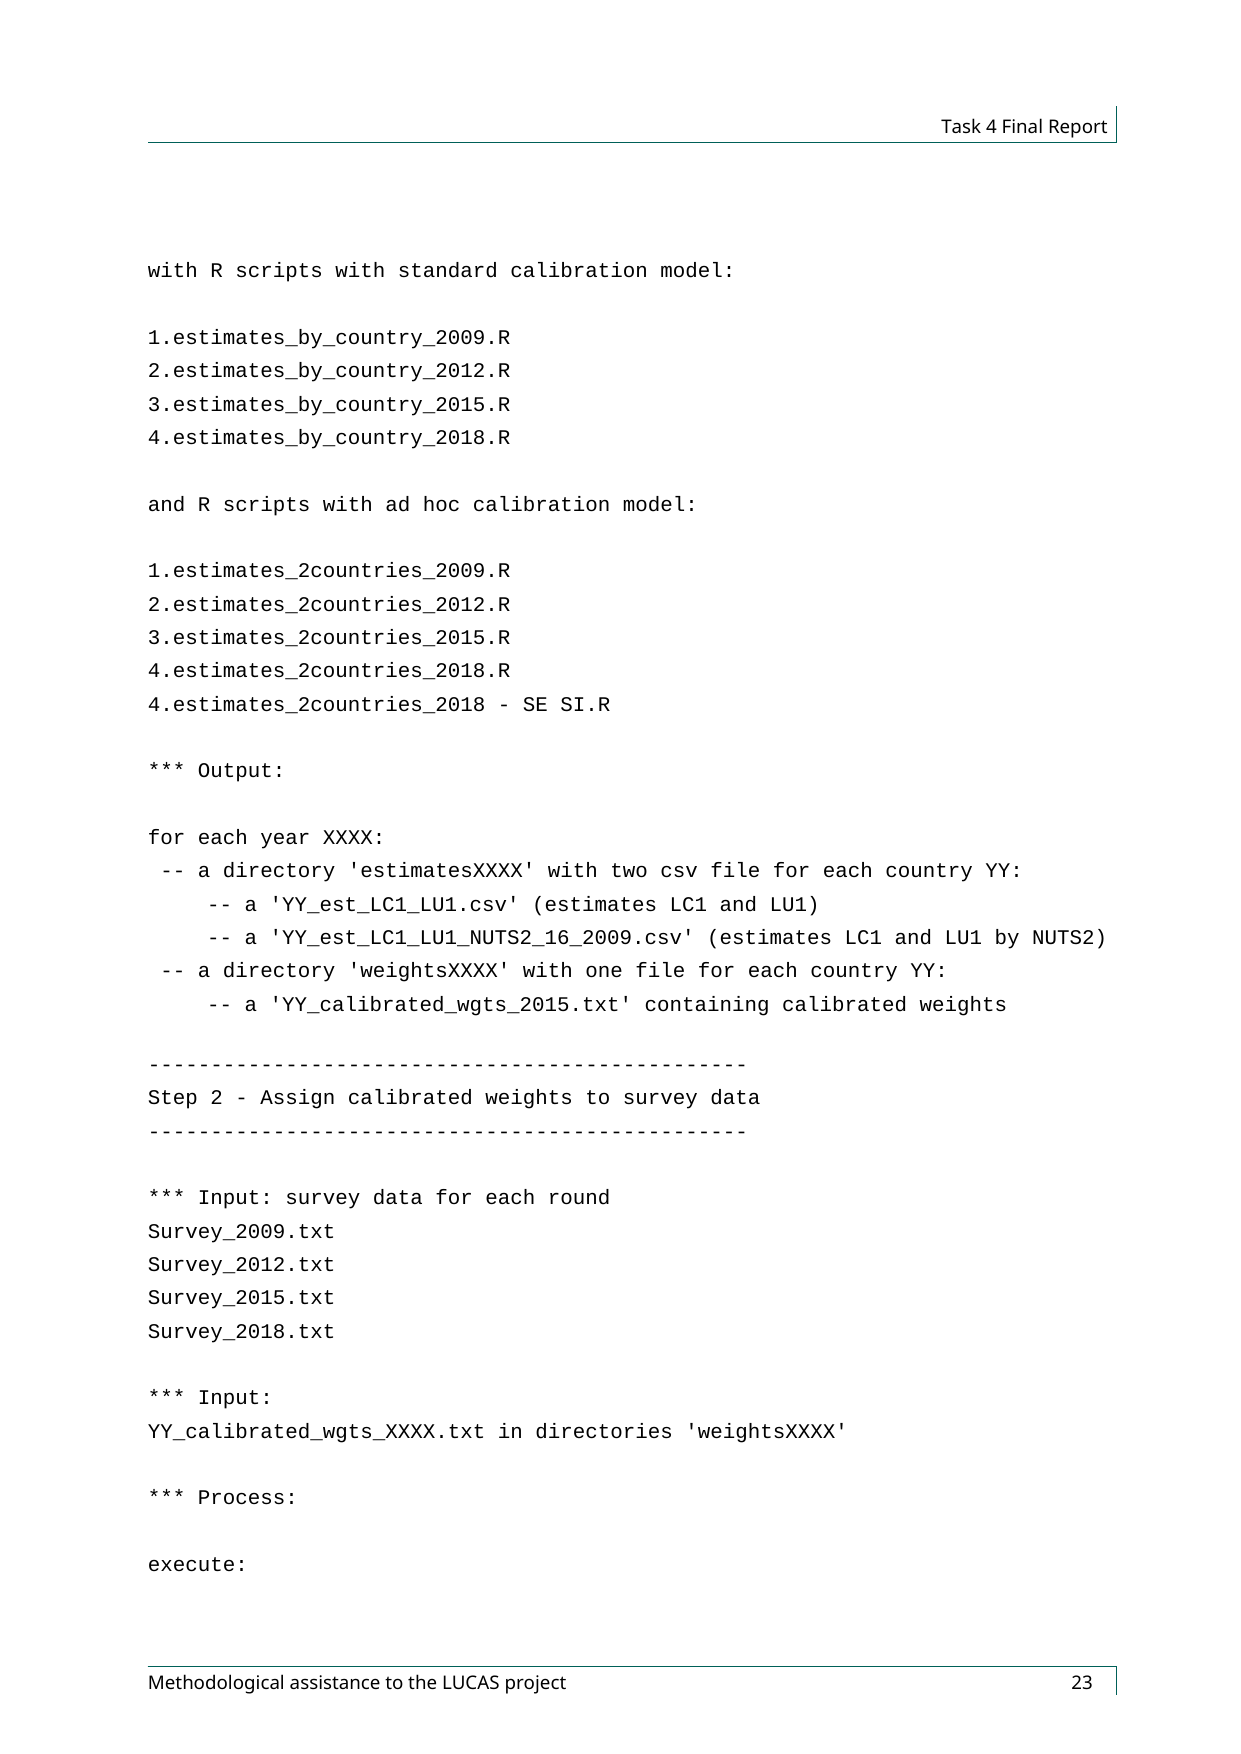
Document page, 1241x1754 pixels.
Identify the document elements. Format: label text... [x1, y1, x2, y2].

text *** Input: survey data for each round [148, 1178, 1107, 1211]
text 1.estimates_by_country_2009.R [148, 318, 1107, 351]
text ------------------------------------------------ [148, 1045, 1107, 1078]
text execute: [148, 1545, 1107, 1578]
text YY_calibrated_wgts_XXXX.txt in directories 'weightsXXXX' [148, 1411, 1107, 1445]
text Survey_2018.txt [148, 1311, 1107, 1345]
text for each year XXXX: [148, 818, 1107, 851]
text ------------------------------------------------ [148, 1111, 1107, 1145]
text Survey_2009.txt [148, 1211, 1107, 1245]
text 1.estimates_2countries_2009.R [148, 551, 1107, 584]
text *** Process: [148, 1478, 1107, 1511]
text -- a directory 'weightsXXXX' with one file for each country YY: [148, 951, 1107, 984]
text -- a directory 'estimatesXXXX' with two csv file for each country YY: [148, 851, 1107, 884]
text *** Input: [148, 1378, 1107, 1411]
text with R scripts with standard calibration model: [148, 251, 1107, 284]
text -- a 'YY_est_LC1_LU1_NUTS2_16_2009.csv' (estimates LC1 and LU1 by NUTS2) [148, 918, 1107, 951]
text 2.estimates_2countries_2012.R [148, 584, 1107, 618]
text -- a 'YY_calibrated_wgts_2015.txt' containing calibrated weights [148, 984, 1107, 1018]
text 4.estimates_by_country_2018.R [148, 418, 1107, 451]
text Step 2 - Assign calibrated weights to survey data [148, 1078, 1107, 1111]
text 2.estimates_by_country_2012.R [148, 351, 1107, 384]
text Survey_2012.txt [148, 1245, 1107, 1278]
text *** Output: [148, 751, 1107, 784]
text and R scripts with ad hoc calibration model: [148, 484, 1107, 518]
text -- a 'YY_est_LC1_LU1.csv' (estimates LC1 and LU1) [148, 884, 1107, 918]
text 4.estimates_2countries_2018.R [148, 651, 1107, 684]
text 3.estimates_by_country_2015.R [148, 384, 1107, 418]
text 3.estimates_2countries_2015.R [148, 618, 1107, 651]
text Survey_2015.txt [148, 1278, 1107, 1311]
text 4.estimates_2countries_2018 - SE SI.R [148, 684, 1107, 718]
